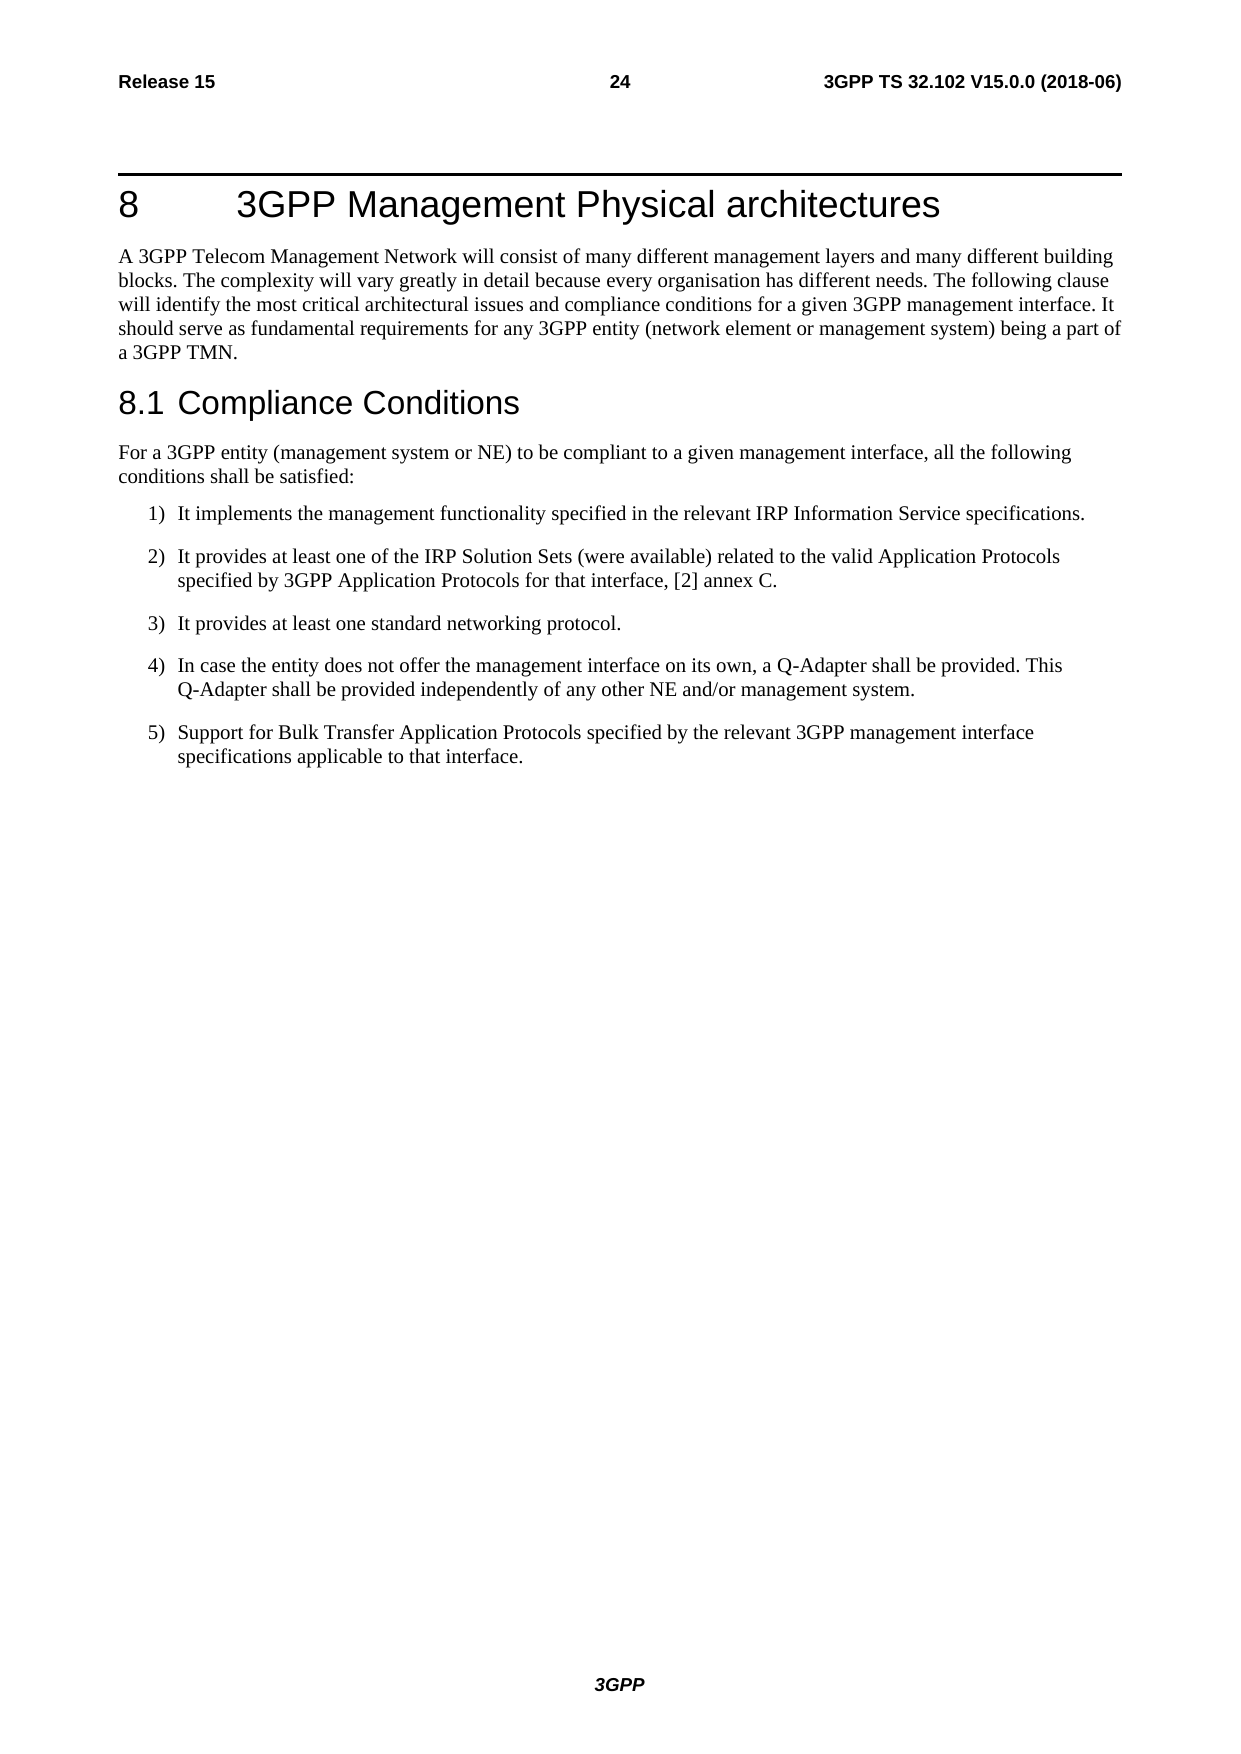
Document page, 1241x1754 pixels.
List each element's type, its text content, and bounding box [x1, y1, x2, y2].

text 3) It provides at least one standard networking protocol. [148, 611, 1122, 634]
text A 3GPP Telecom Management Network will consist of many different management layers and many different building blocks. The complexity will vary greatly in detail because every organisation has different needs. The following clause will identify the most critical architectural issues and compliance conditions for a given 3GPP management interface. It should serve as fundamental requirements for any 3GPP entity (network element or management system) being a part of a 3GPP TMN. [118, 244, 1122, 364]
text 1) It implements the management functionality specified in the relevant IRP Information Service specifications. [148, 501, 1122, 525]
text 4) In case the entity does not offer the management interface on its own, a Q-Adapter shall be provided. This Q-Adapter shall be provided independently of any other NE and/or management system. [148, 653, 1122, 701]
subtitle 8.1 Compliance Conditions [118, 383, 1122, 421]
text 5) Support for Bulk Transfer Application Protocols specified by the relevant 3GPP management interface specifications applicable to that interface. [148, 720, 1122, 768]
text 2) It provides at least one of the IRP Solution Sets (were available) related to the valid Application Protocols specified by 3GPP Application Protocols for that interface, [2] annex C. [148, 544, 1122, 592]
subtitle 8 3GPP Management Physical architectures [118, 176, 1122, 225]
text For a 3GPP entity (management system or NE) to be compliant to a given management interface, all the following conditions shall be satisfied: [118, 440, 1122, 488]
